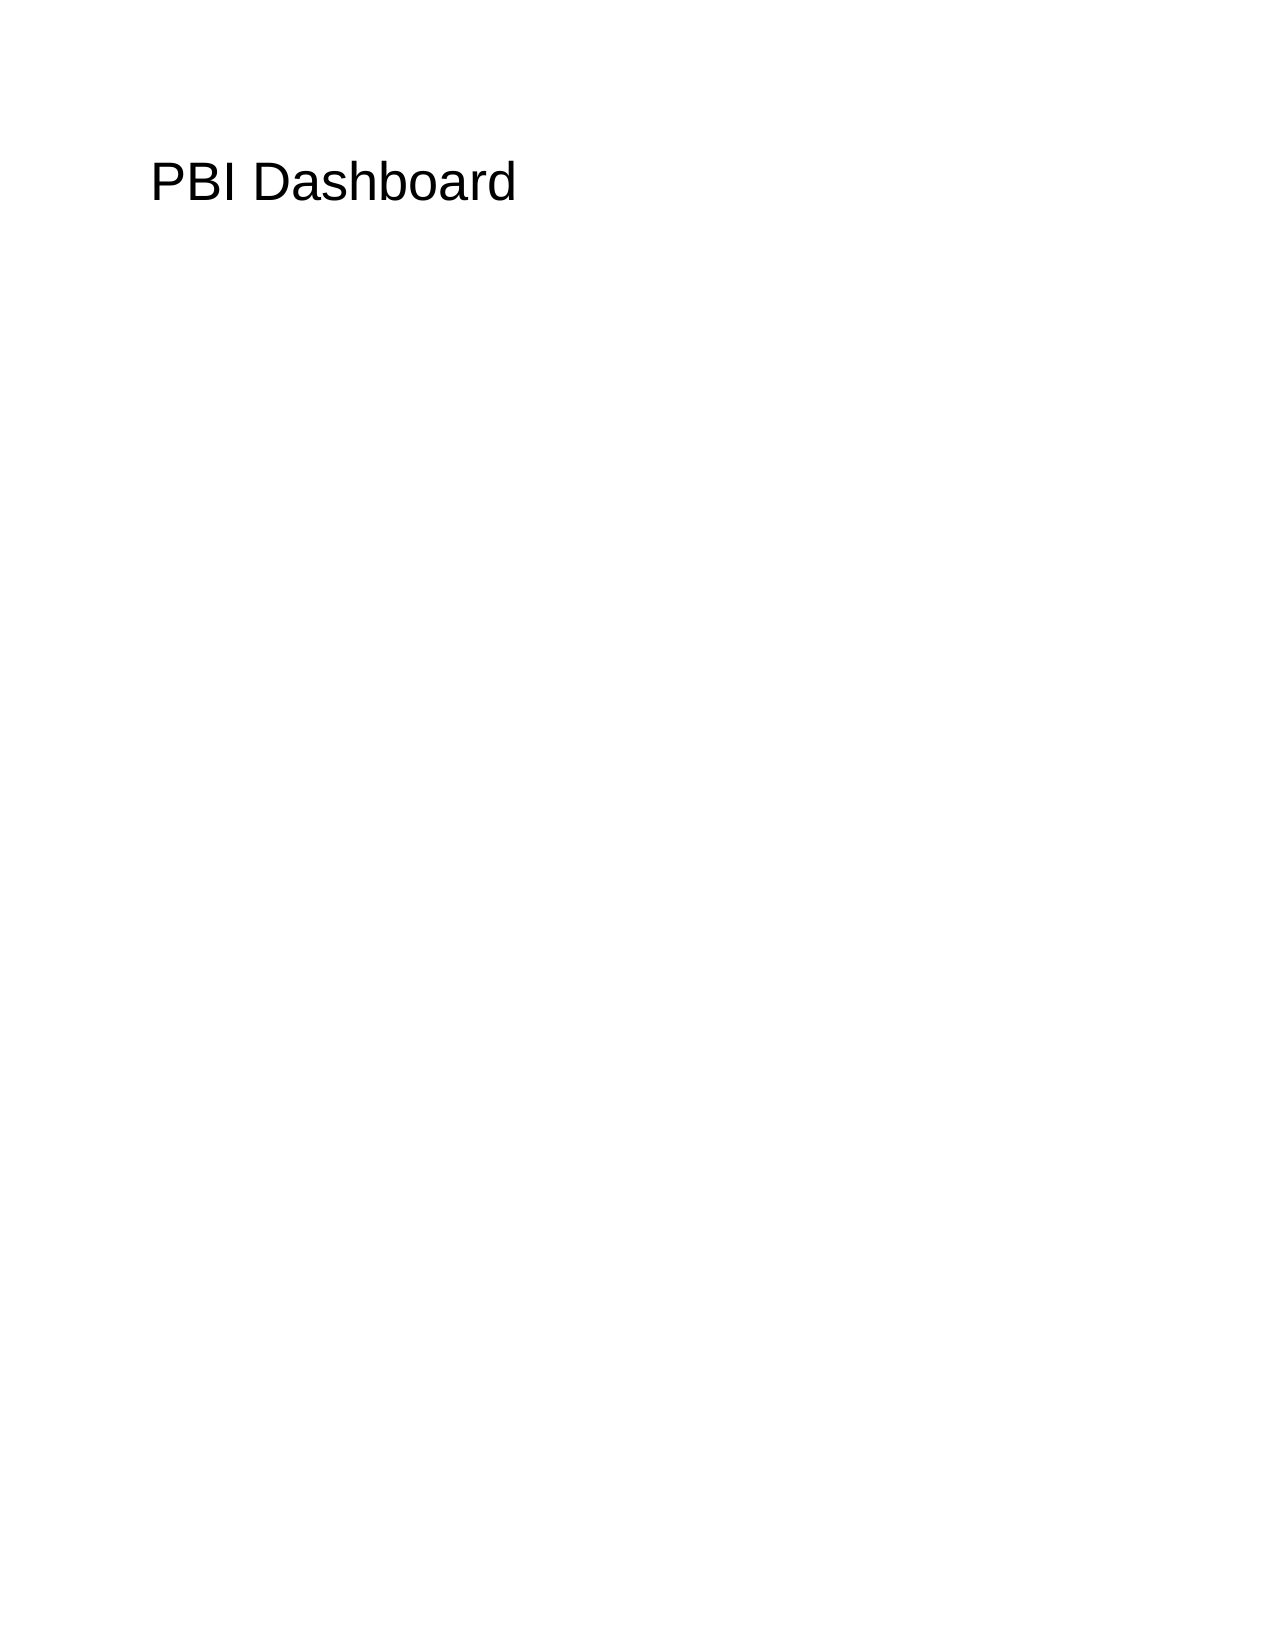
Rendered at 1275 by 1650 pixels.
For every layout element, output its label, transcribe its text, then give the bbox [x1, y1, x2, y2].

title PBI Dashboard [150, 150, 1125, 212]
